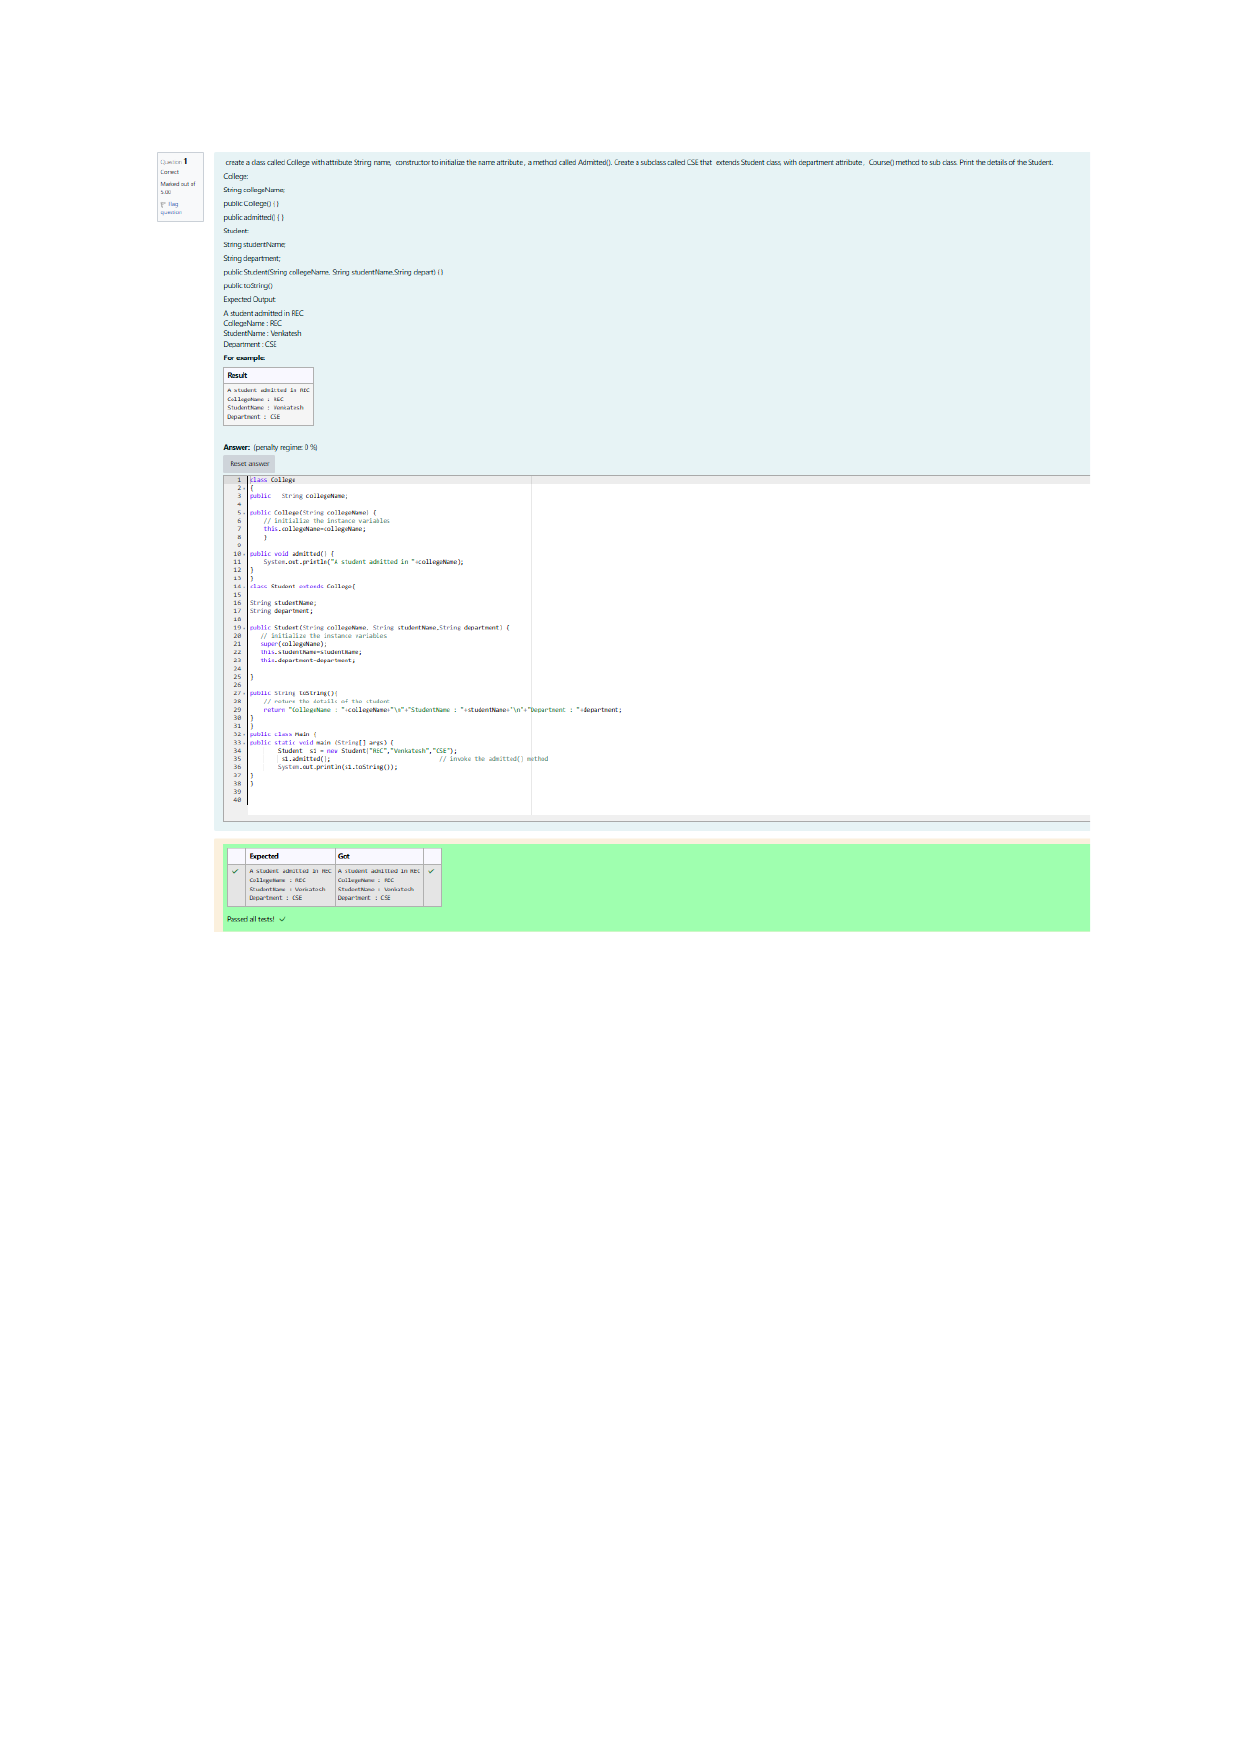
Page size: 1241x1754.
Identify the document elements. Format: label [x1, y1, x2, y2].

picture [150, 150, 1091, 932]
